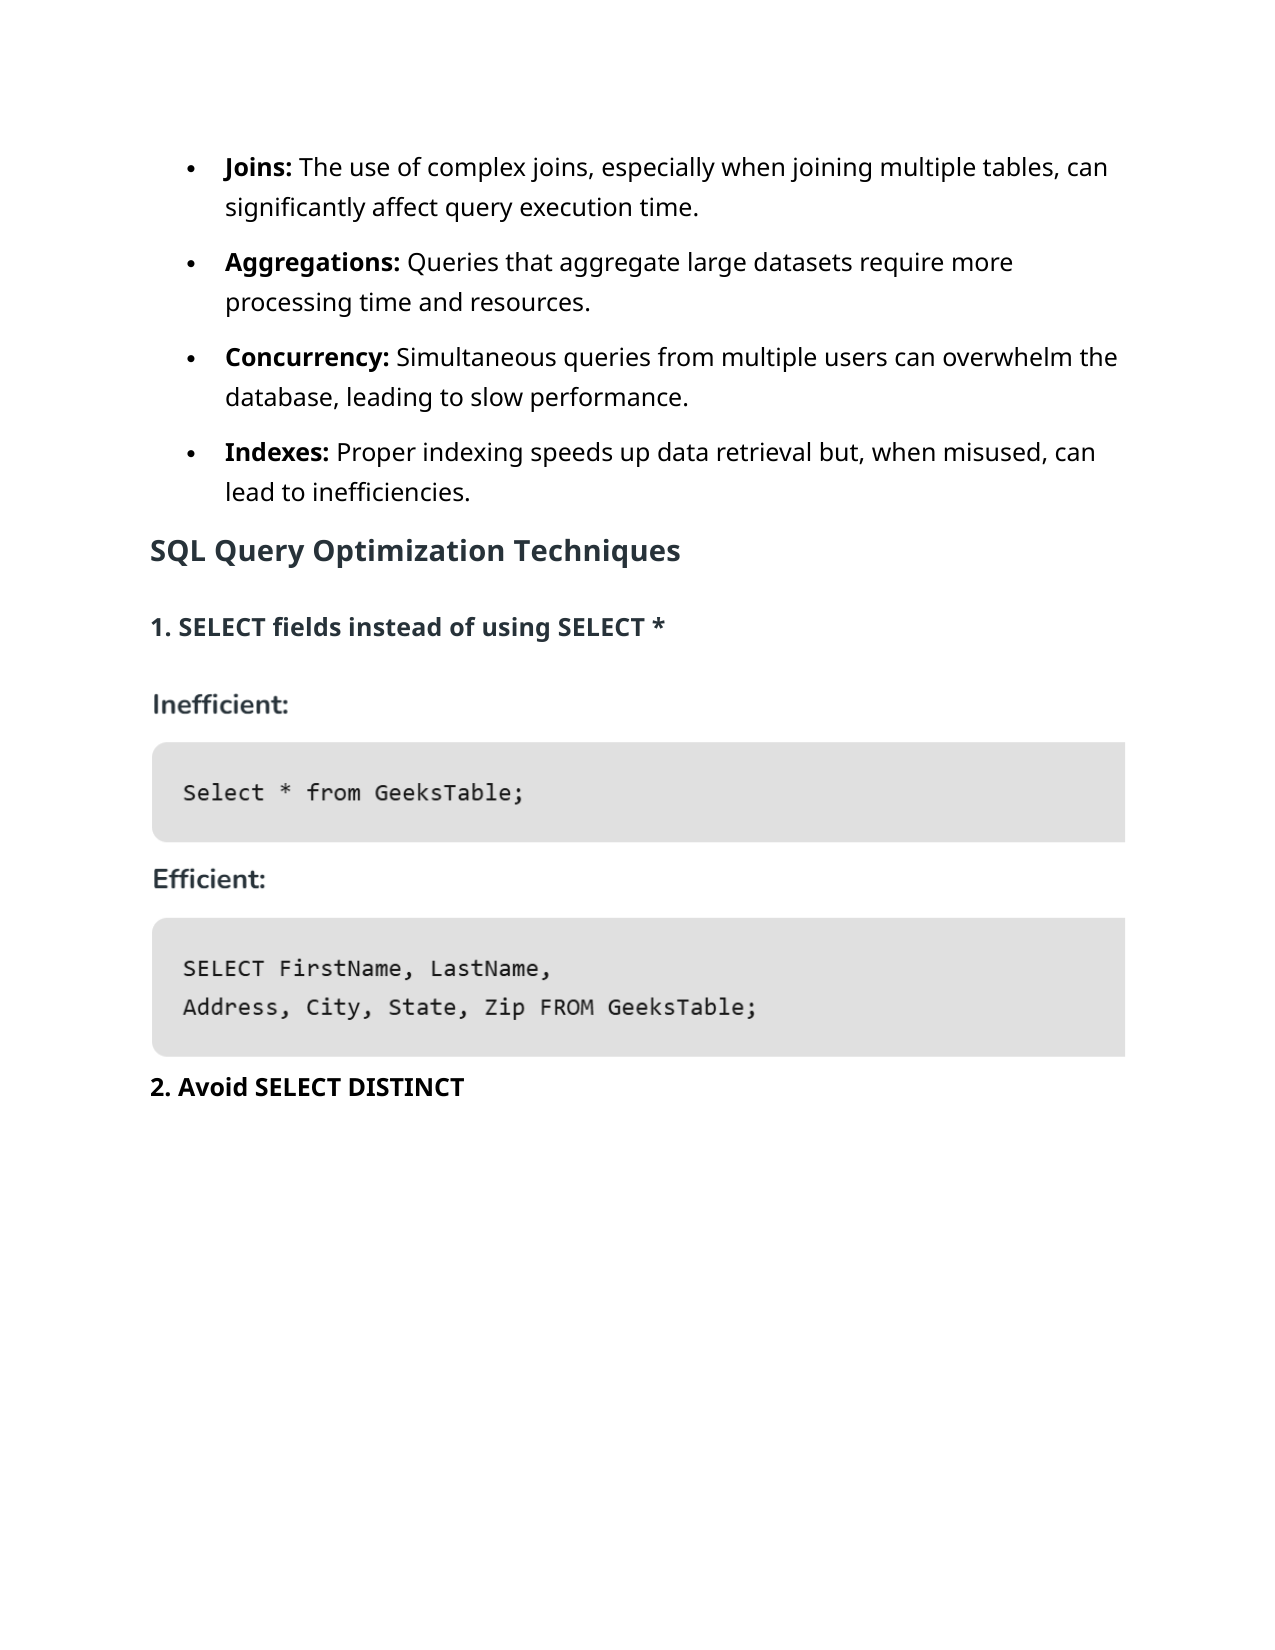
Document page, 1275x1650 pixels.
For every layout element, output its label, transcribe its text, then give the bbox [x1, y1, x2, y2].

text SQL Query Optimization Techniques [150, 530, 1125, 570]
picture [150, 683, 1125, 1070]
text 1. SELECT fields instead of using SELECT * [150, 609, 1125, 643]
list Joins: The use of complex joins, especially when joining multiple tables, can significantly affect query execution time. [187, 150, 1125, 223]
list Concurrency: Simultaneous queries from multiple users can overwhelm the database, leading to slow performance. [187, 340, 1125, 413]
list Indexes: Proper indexing speeds up data retrieval but, when misused, can lead to inefficiencies. [187, 435, 1125, 508]
text 2. Avoid SELECT DISTINCT [150, 1070, 1125, 1103]
list Aggregations: Queries that aggregate large datasets require more processing time and resources. [187, 245, 1125, 318]
